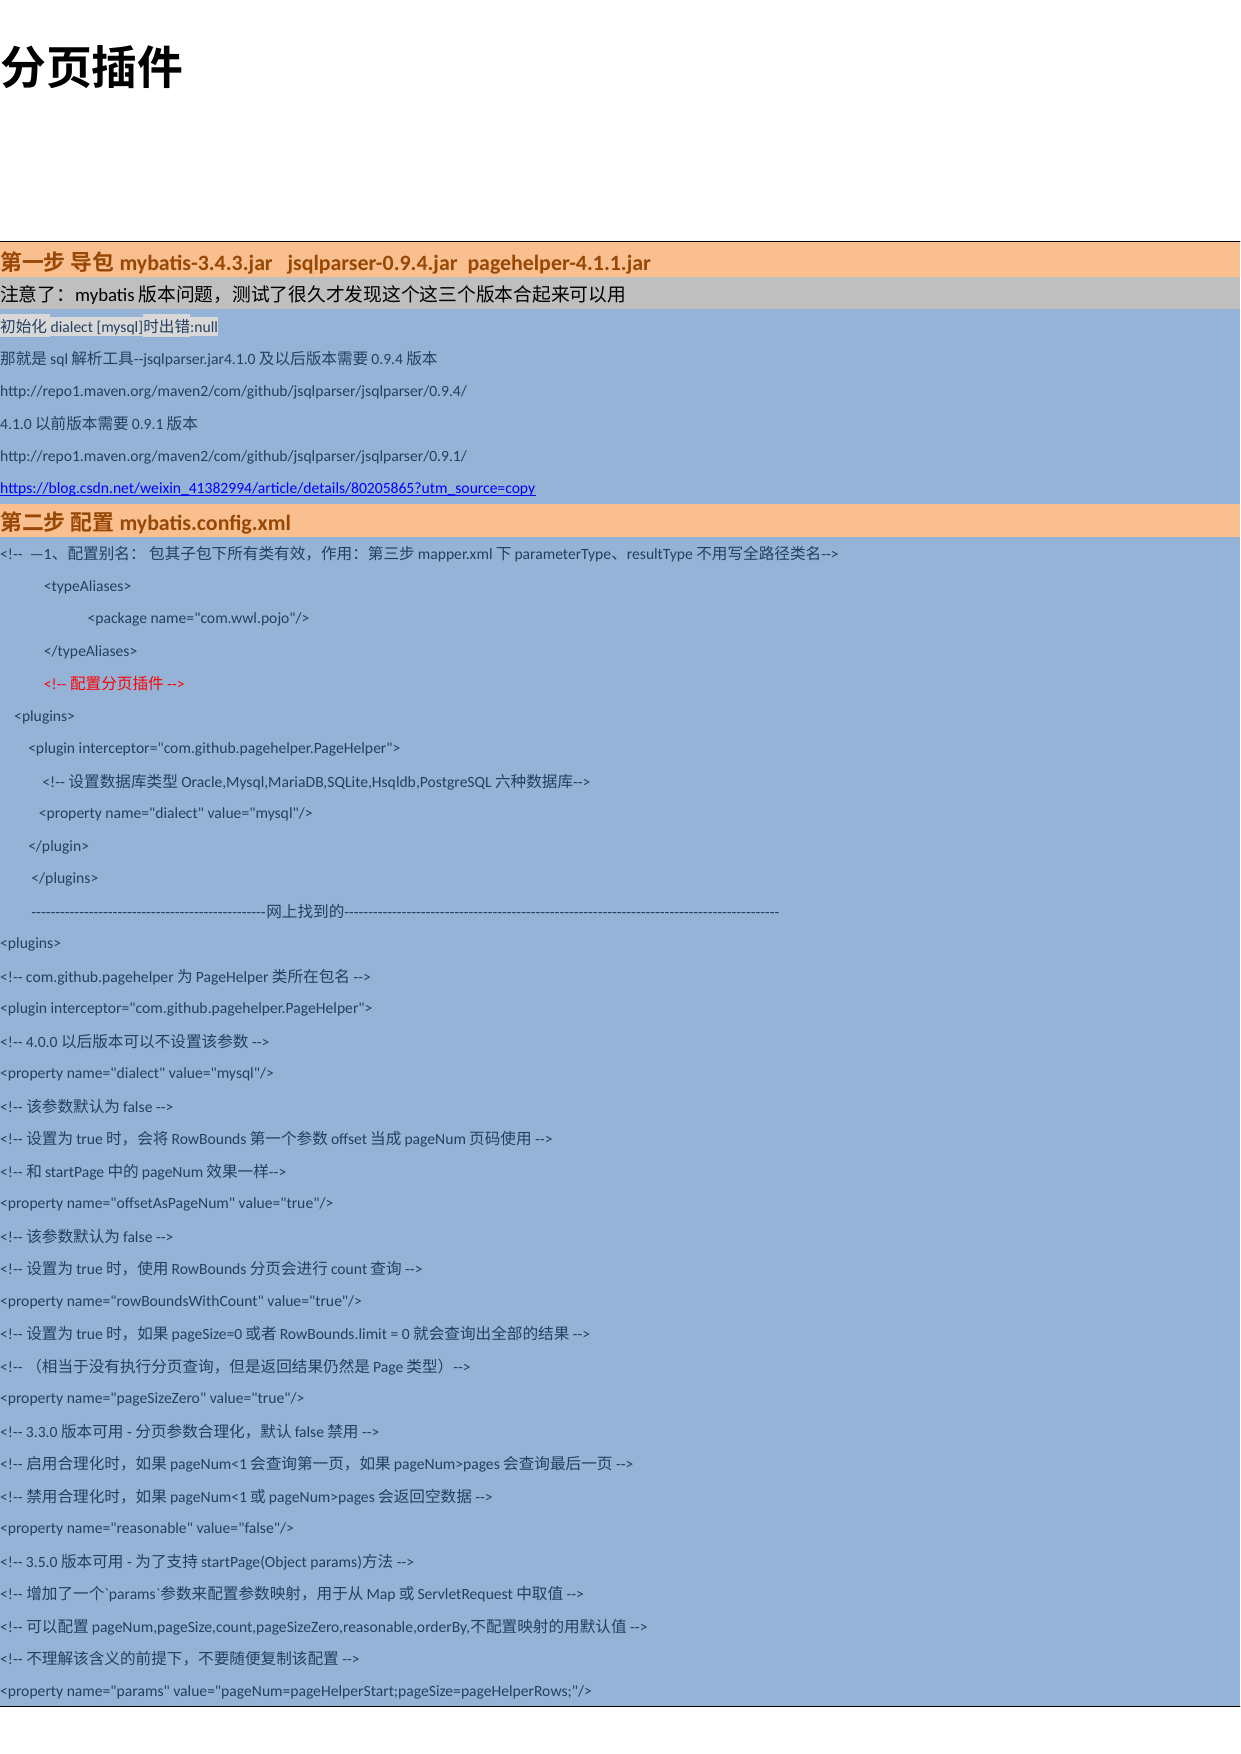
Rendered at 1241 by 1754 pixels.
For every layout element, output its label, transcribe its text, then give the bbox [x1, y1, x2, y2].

text <!-- 设置为true时，如果pageSize=0或者RowBounds.limit = 0就会查询出全部的结果 --> [0, 1317, 1240, 1349]
text <property name="params" value="pageNum=pageHelperStart;pageSize=pageHelperRows;"/> [0, 1674, 1240, 1706]
text <plugins> [0, 927, 1240, 959]
text <package name="com.wwl.pojo"/> [0, 602, 1240, 634]
text <!-- 3.5.0版本可用 - 为了支持startPage(Object params)方法 --> [0, 1544, 1240, 1577]
text <!-- 设置为true时，使用RowBounds分页会进行count查询 --> [0, 1252, 1240, 1284]
text <property name="pageSizeZero" value="true"/> [0, 1382, 1240, 1414]
text <!-- 设置数据库类型 Oracle,Mysql,MariaDB,SQLite,Hsqldb,PostgreSQL六种数据库--> [0, 764, 1240, 797]
text </typeAliases> [0, 634, 1240, 667]
subtitle 分页插件 [0, 16, 1240, 113]
text <property name="dialect" value="mysql"/> [0, 1057, 1240, 1089]
text 初始化 dialect [mysql]时出错:null [0, 309, 1240, 342]
text <!-- 设置为true时，会将RowBounds第一个参数offset当成pageNum页码使用 --> [0, 1122, 1240, 1154]
text 4.1.0以前版本需要0.9.1版本 [0, 407, 1240, 439]
text <!-- 该参数默认为false --> [0, 1089, 1240, 1122]
text <!-- 增加了一个`params`参数来配置参数映射，用于从Map或ServletRequest中取值 --> [0, 1577, 1240, 1609]
text <!-- —1、配置别名： 包其子包下所有类有效，作用：第三步mapper.xml下parameterType、resultType不用写全路径类名--> [0, 537, 1240, 569]
text 那就是sql解析工具--jsqlparser.jar4.1.0及以后版本需要0.9.4版本 [0, 342, 1240, 374]
text <typeAliases> [0, 569, 1240, 602]
text <!-- （相当于没有执行分页查询，但是返回结果仍然是Page类型）--> [0, 1349, 1240, 1382]
text <plugin interceptor="com.github.pagehelper.PageHelper"> [0, 732, 1240, 764]
text 注意了：mybatis版本问题，测试了很久才发现这个这三个版本合起来可以用 [0, 277, 1240, 309]
text <!-- 可以配置pageNum,pageSize,count,pageSizeZero,reasonable,orderBy,不配置映射的用默认值 --> [0, 1609, 1240, 1642]
text <!-- 3.3.0版本可用 - 分页参数合理化，默认false禁用 --> [0, 1414, 1240, 1447]
text <property name="dialect" value="mysql"/> [0, 797, 1240, 829]
text <!-- 配置分页插件 --> [0, 667, 1240, 699]
text -------------------------------------------------网上找到的------------------------------------------------------------------------------------------- [0, 894, 1240, 927]
text <!-- com.github.pagehelper为PageHelper类所在包名 --> [0, 959, 1240, 992]
text </plugins> [0, 862, 1240, 894]
text <property name="offsetAsPageNum" value="true"/> [0, 1187, 1240, 1219]
text http://repo1.maven.org/maven2/com/github/jsqlparser/jsqlparser/0.9.4/ [0, 374, 1240, 407]
text <!-- 该参数默认为false --> [0, 1219, 1240, 1252]
text </plugin> [0, 829, 1240, 862]
text <!-- 4.0.0以后版本可以不设置该参数 --> [0, 1024, 1240, 1057]
text <property name="rowBoundsWithCount" value="true"/> [0, 1284, 1240, 1317]
text <!-- 禁用合理化时，如果pageNum<1或pageNum>pages会返回空数据 --> [0, 1479, 1240, 1512]
text 第二步 配置 mybatis.config.xml [0, 504, 1240, 537]
text 第一步 导包 mybatis-3.4.3.jar jsqlparser-0.9.4.jar pagehelper-4.1.1.jar [0, 242, 1240, 277]
text <plugins> [0, 699, 1240, 732]
text http://repo1.maven.org/maven2/com/github/jsqlparser/jsqlparser/0.9.1/ [0, 439, 1240, 472]
text https://blog.csdn.net/weixin_41382994/article/details/80205865?utm_source=copy [0, 472, 1240, 504]
text <!-- 启用合理化时，如果pageNum<1会查询第一页，如果pageNum>pages会查询最后一页 --> [0, 1447, 1240, 1479]
text <!-- 和startPage中的pageNum效果一样--> [0, 1154, 1240, 1187]
text <property name="reasonable" value="false"/> [0, 1512, 1240, 1544]
text <!-- 不理解该含义的前提下，不要随便复制该配置 --> [0, 1642, 1240, 1674]
text <plugin interceptor="com.github.pagehelper.PageHelper"> [0, 992, 1240, 1024]
